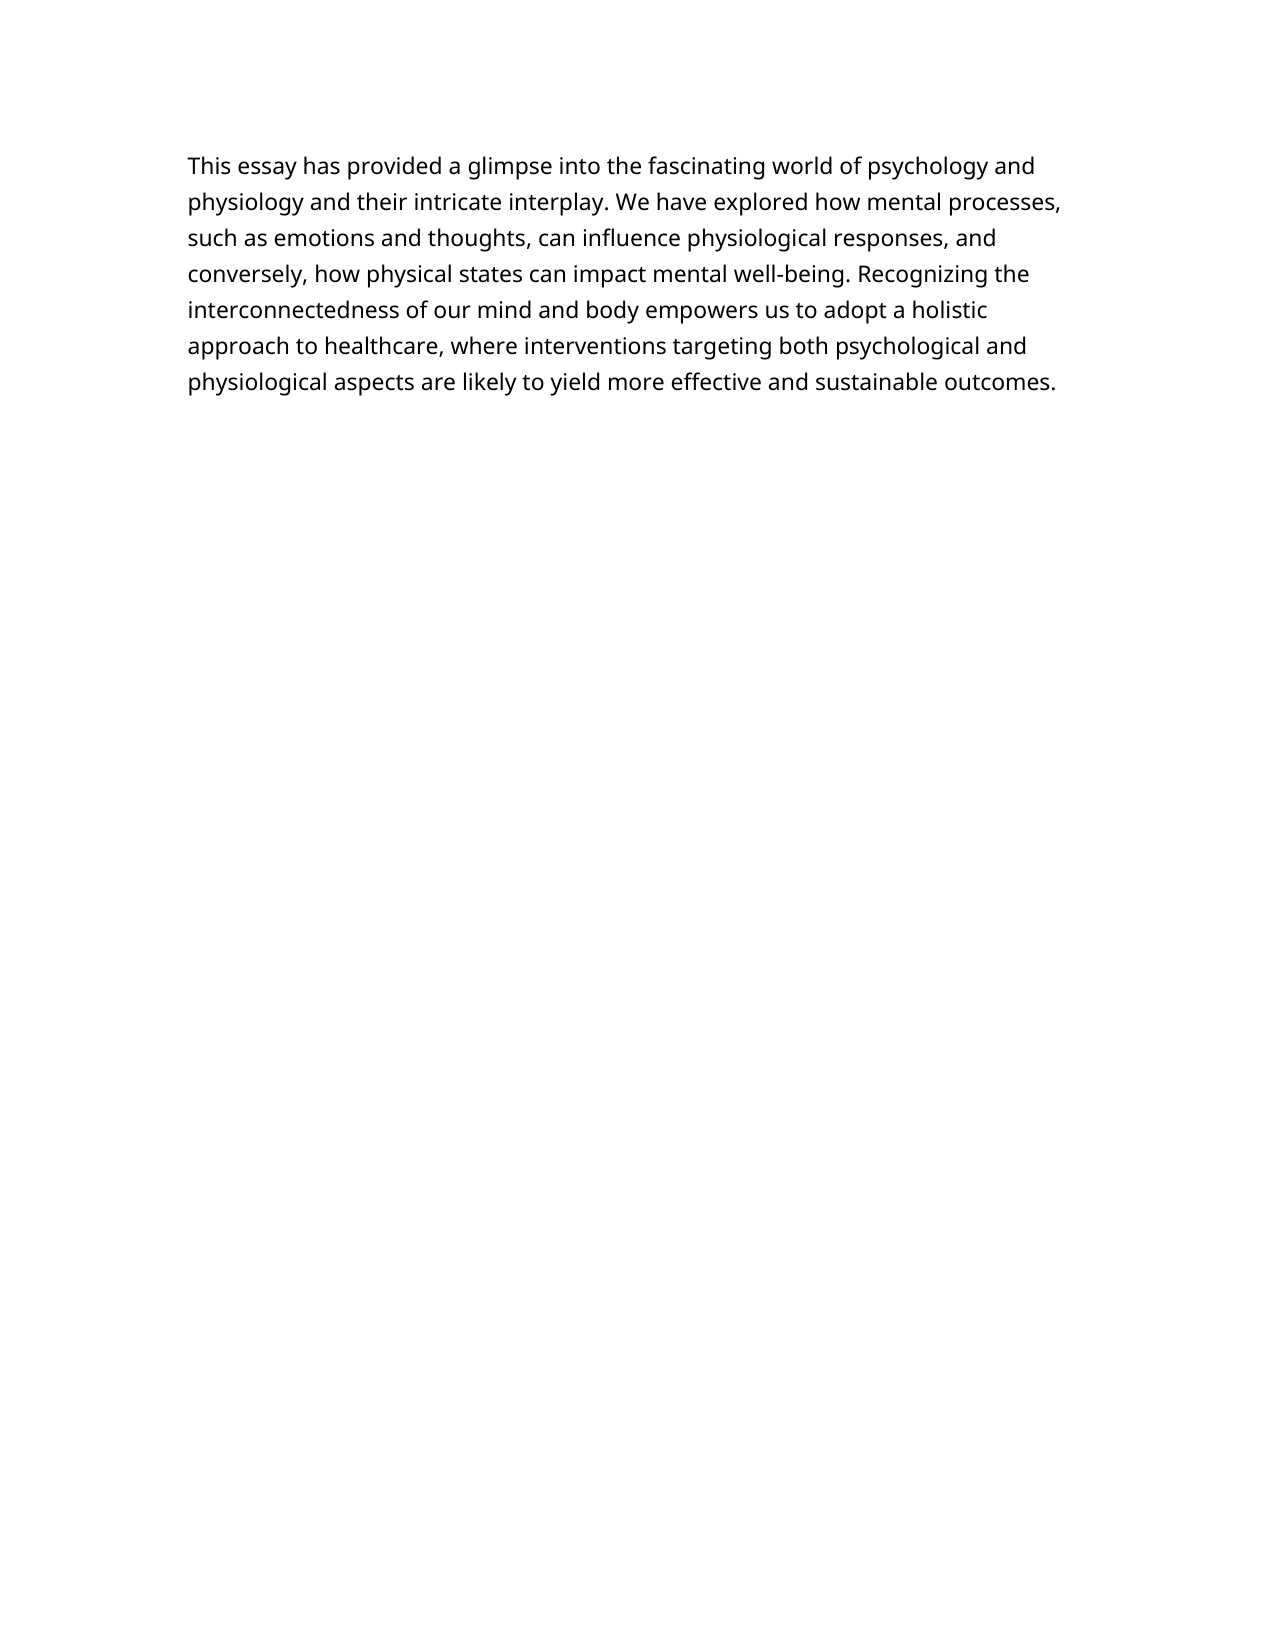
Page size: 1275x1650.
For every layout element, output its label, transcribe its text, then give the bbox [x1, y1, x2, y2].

text This essay has provided a glimpse into the fascinating world of psychology and physiology and their intricate interplay. We have explored how mental processes, such as emotions and thoughts, can influence physiological responses, and conversely, how physical states can impact mental well-being. Recognizing the interconnectedness of our mind and body empowers us to adopt a holistic approach to healthcare, where interventions targeting both psychological and physiological aspects are likely to yield more effective and sustainable outcomes. [187, 150, 1087, 397]
